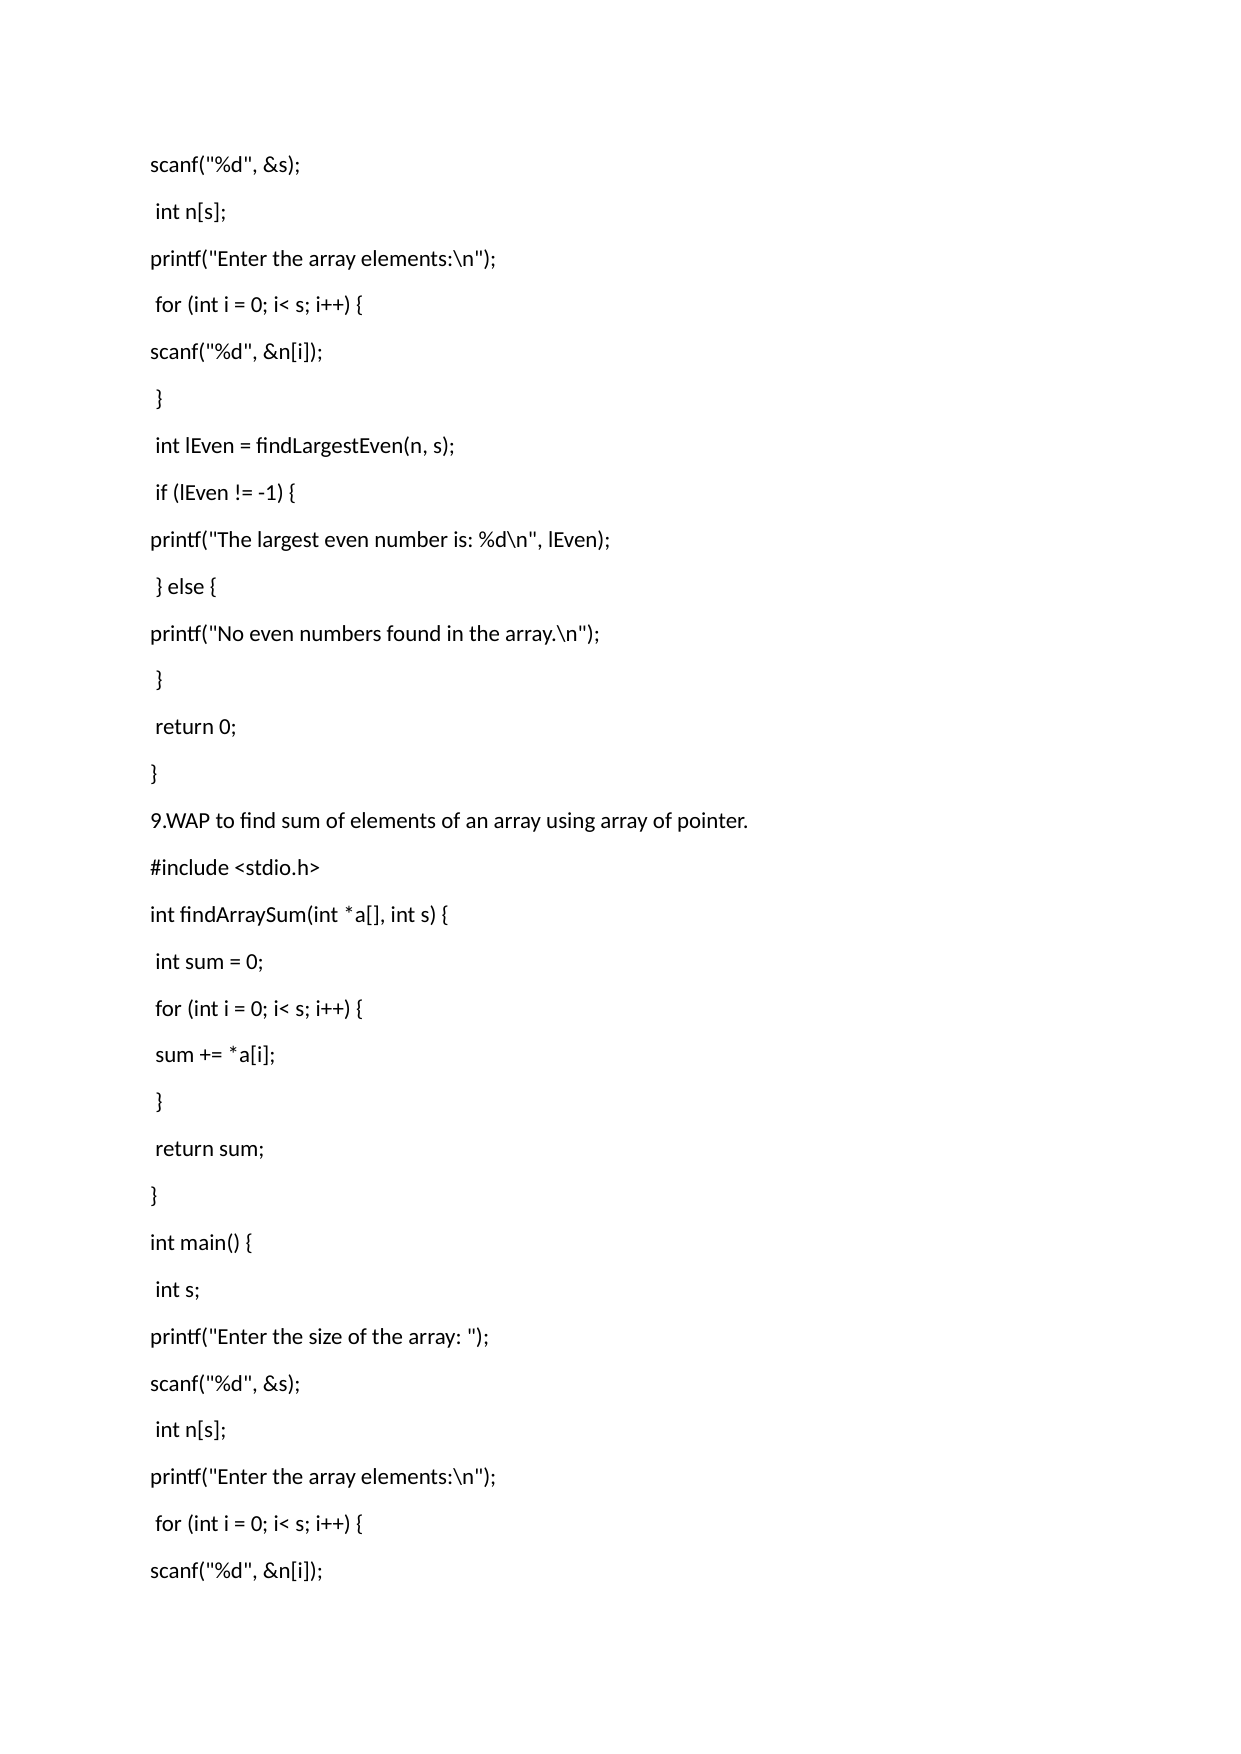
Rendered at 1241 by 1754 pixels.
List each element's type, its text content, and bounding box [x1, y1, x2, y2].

text 9.WAP to find sum of elements of an array using array of pointer. [150, 806, 1090, 834]
text int findArraySum(int *a[], int s) { [150, 900, 1090, 928]
text } else { [150, 572, 1090, 600]
text #include <stdio.h> [150, 853, 1090, 881]
text sum += *a[i]; [150, 1041, 1090, 1069]
text printf("The largest even number is: %d\n", lEven); [150, 525, 1090, 553]
text } [150, 384, 1090, 412]
text if (lEven != -1) { [150, 478, 1090, 506]
text return 0; [150, 712, 1090, 741]
text int n[s]; [150, 197, 1090, 225]
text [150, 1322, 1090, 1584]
text } [150, 1181, 1090, 1209]
text int s; [150, 1275, 1090, 1303]
text return sum; [150, 1134, 1090, 1162]
text scanf("%d", &s); [150, 150, 1090, 178]
text scanf("%d", &n[i]); [150, 337, 1090, 366]
text for (int i = 0; i< s; i++) { [150, 994, 1090, 1022]
text int lEven = findLargestEven(n, s); [150, 431, 1090, 459]
text } [150, 666, 1090, 694]
text } [150, 1087, 1090, 1116]
text } [150, 759, 1090, 787]
text for (int i = 0; i< s; i++) { [150, 291, 1090, 319]
text printf("Enter the array elements:\n"); [150, 244, 1090, 272]
text int sum = 0; [150, 947, 1090, 975]
text int main() { [150, 1228, 1090, 1256]
text printf("No even numbers found in the array.\n"); [150, 619, 1090, 647]
